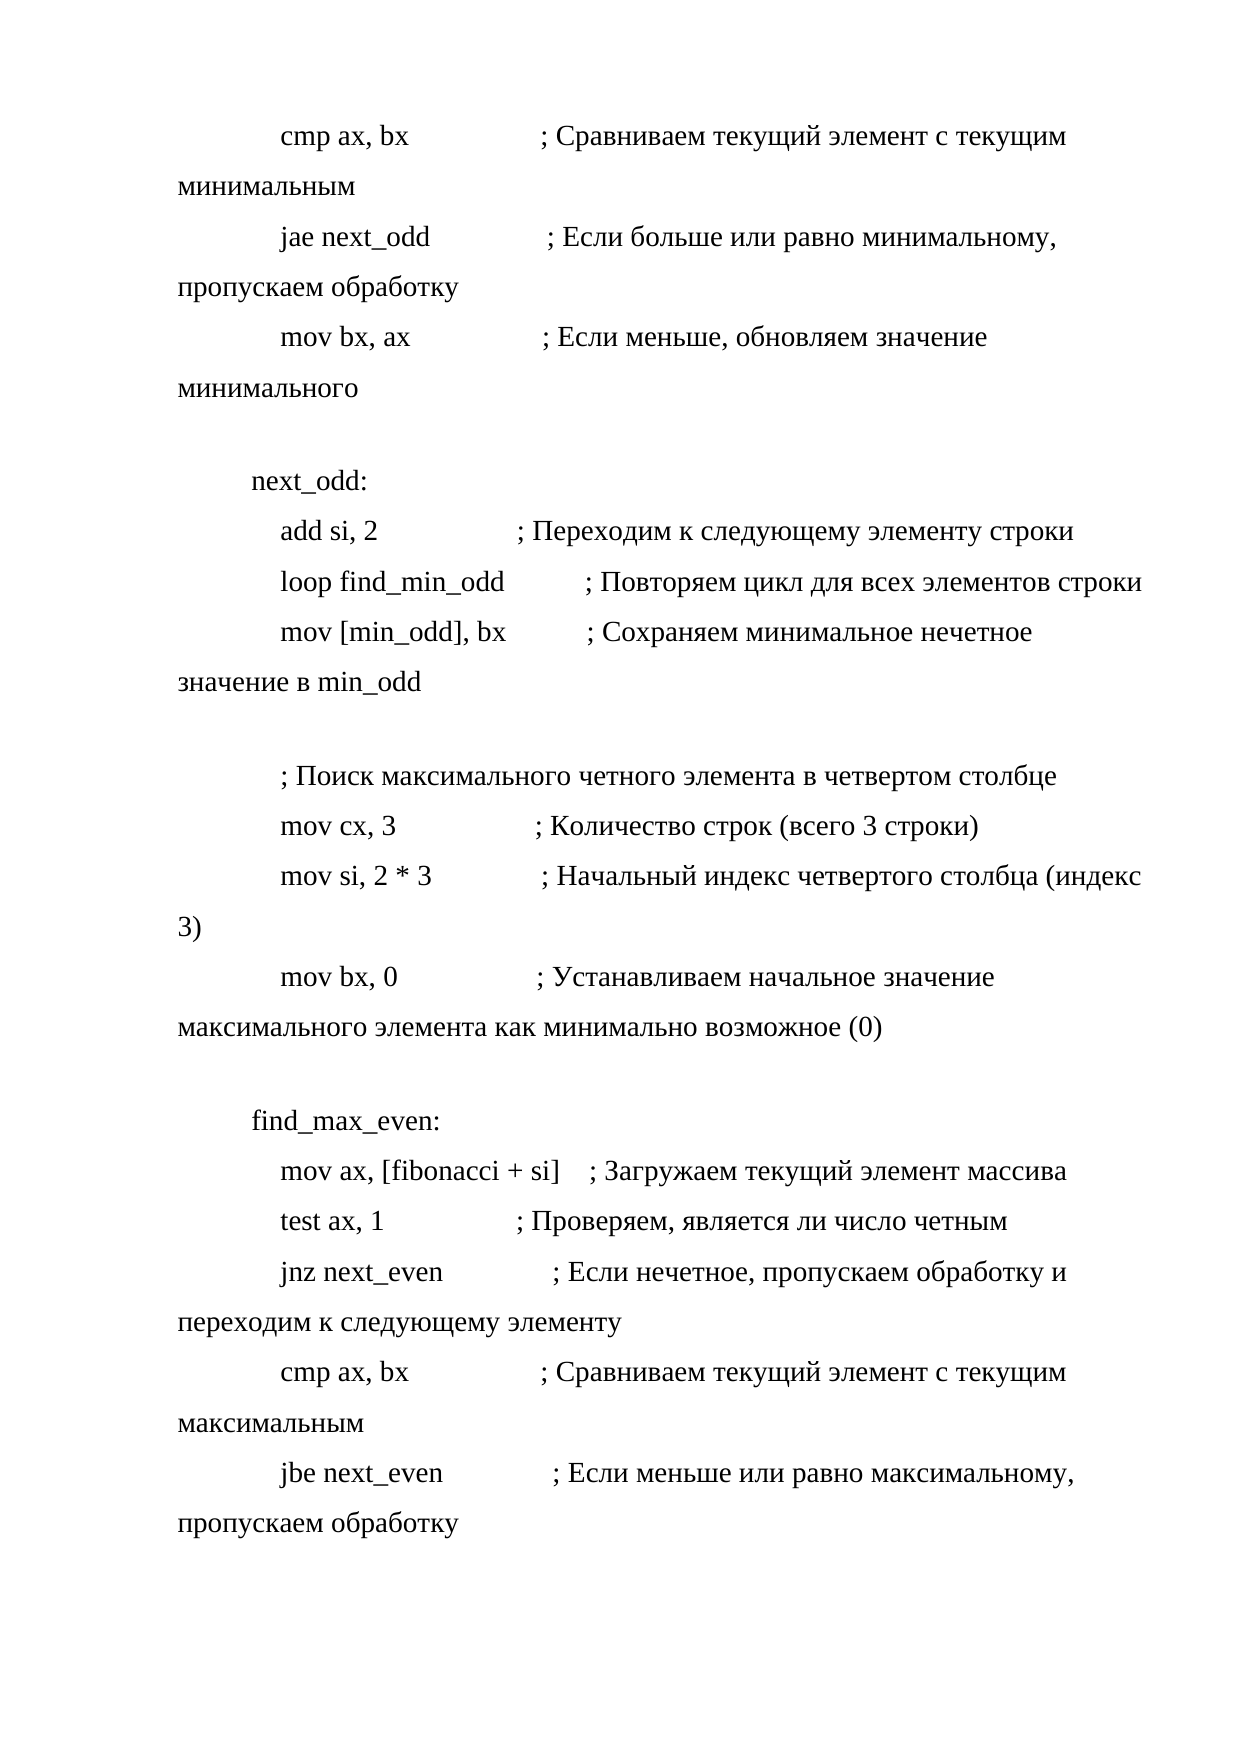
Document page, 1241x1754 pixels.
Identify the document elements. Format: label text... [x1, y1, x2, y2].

text mov cx, 3 ; Количество строк (всего 3 строки) [177, 808, 1152, 842]
text mov bx, ax ; Если меньше, обновляем значение минимального [177, 319, 1152, 403]
text jnz next_even ; Если нечетное, пропускаем обработку и переходим к следующему элементу [177, 1254, 1152, 1338]
text mov [min_odd], bx ; Сохраняем минимальное нечетное значение в min_odd [177, 614, 1152, 698]
text test ax, 1 ; Проверяем, является ли число четным [177, 1203, 1152, 1237]
text cmp ax, bx ; Сравниваем текущий элемент с текущим максимальным [177, 1354, 1152, 1438]
text next_odd: [177, 463, 1152, 497]
text mov bx, 0 ; Устанавливаем начальное значение максимального элемента как минимально возможное (0) [177, 959, 1152, 1043]
text mov ax, [fibonacci + si] ; Загружаем текущий элемент массива [177, 1153, 1152, 1187]
text find_max_even: [177, 1103, 1152, 1136]
text add si, 2 ; Переходим к следующему элементу строки [177, 513, 1152, 547]
text loop find_min_odd ; Повторяем цикл для всех элементов строки [177, 564, 1152, 597]
text jbe next_even ; Если меньше или равно максимальному, пропускаем обработку [177, 1455, 1152, 1539]
text jae next_odd ; Если больше или равно минимальному, пропускаем обработку [177, 219, 1152, 303]
text cmp ax, bx ; Сравниваем текущий элемент с текущим минимальным [177, 118, 1152, 202]
text mov si, 2 * 3 ; Начальный индекс четвертого столбца (индекс 3) [177, 858, 1152, 942]
text ; Поиск максимального четного элемента в четвертом столбце [177, 758, 1152, 791]
